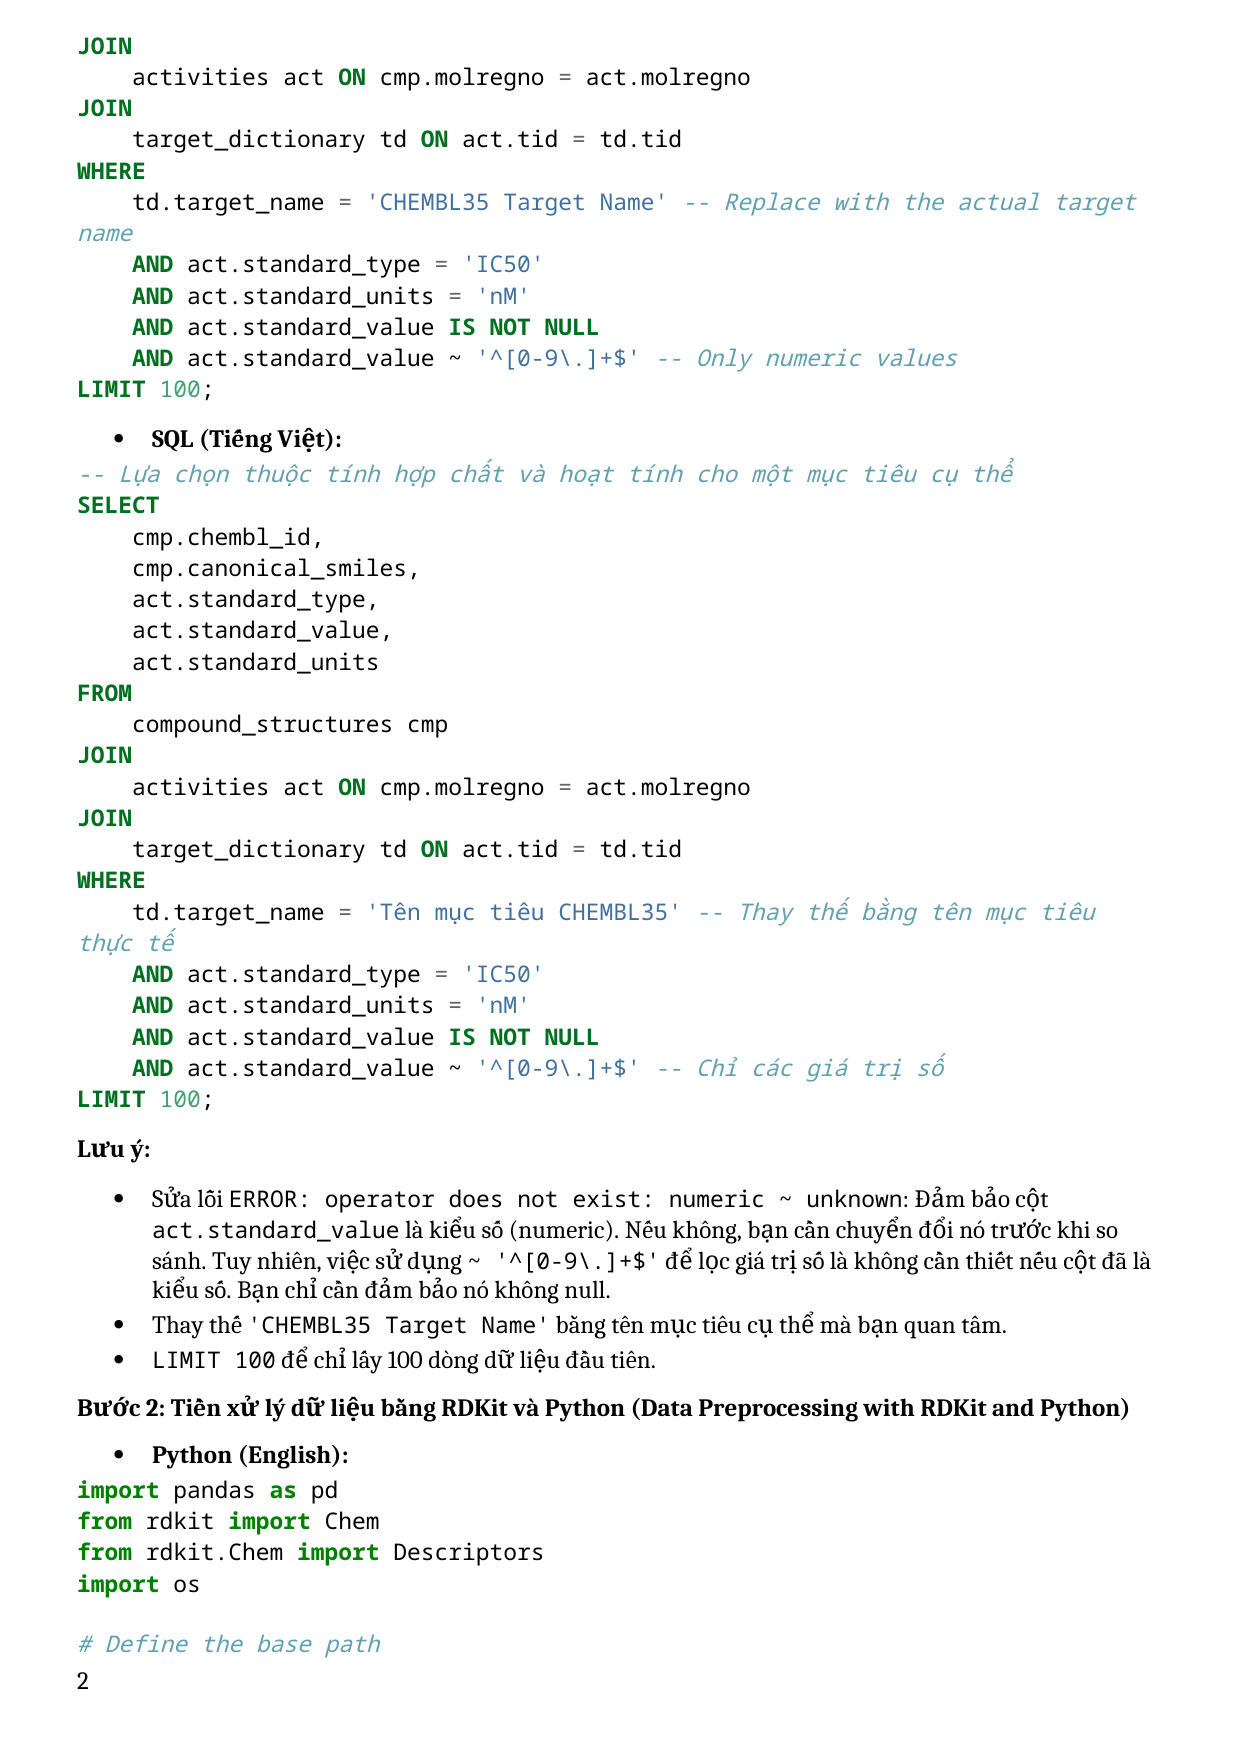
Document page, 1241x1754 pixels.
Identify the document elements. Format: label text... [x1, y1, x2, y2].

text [77, 1474, 1163, 1659]
list Sửa lỗi ERROR: operator does not exist: numeric ~ unknown: Đảm bảo cột act.standard_value là kiểu số (numeric). Nếu không, bạn cần chuyển đổi nó trước khi so sánh. Tuy nhiên, việc sử dụng ~ '^[0-9\.]+$' để lọc giá trị số là không cần thiết nếu cột đã là kiểu số. Bạn chỉ cần đảm bảo nó không null. [114, 1182, 1163, 1305]
list Python (English): [114, 1441, 1163, 1470]
list Thay thế 'CHEMBL35 Target Name' bằng tên mục tiêu cụ thể mà bạn quan tâm. [114, 1309, 1163, 1340]
text -- Lựa chọn thuộc tính hợp chất và hoạt tính cho một mục tiêu cụ thể SELECT cmp.chembl_id, cmp.canonical_smiles, act.standard_type, act.standard_value, act.standard_units FROM compound_structures cmp JOIN activities act ON cmp.molregno = act.molregno JOIN target_dictionary td ON act.tid = td.tid WHERE td.target_name = 'Tên mục tiêu CHEMBL35' -- Thay thế bằng tên mục tiêu thực tế AND act.standard_type = 'IC50' AND act.standard_units = 'nM' AND act.standard_value IS NOT NULL AND act.standard_value ~ '^[0-9\.]+$' -- Chỉ các giá trị số LIMIT 100; [77, 458, 1163, 1114]
text Lưu ý: [77, 1135, 1163, 1164]
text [77, 29, 1163, 404]
list SQL (Tiếng Việt): [114, 425, 1163, 454]
text Bước 2: Tiền xử lý dữ liệu bằng RDKit và Python (Data Preprocessing with RDKit and Python) [77, 1394, 1163, 1422]
list LIMIT 100 để chỉ lấy 100 dòng dữ liệu đầu tiên. [114, 1344, 1163, 1375]
